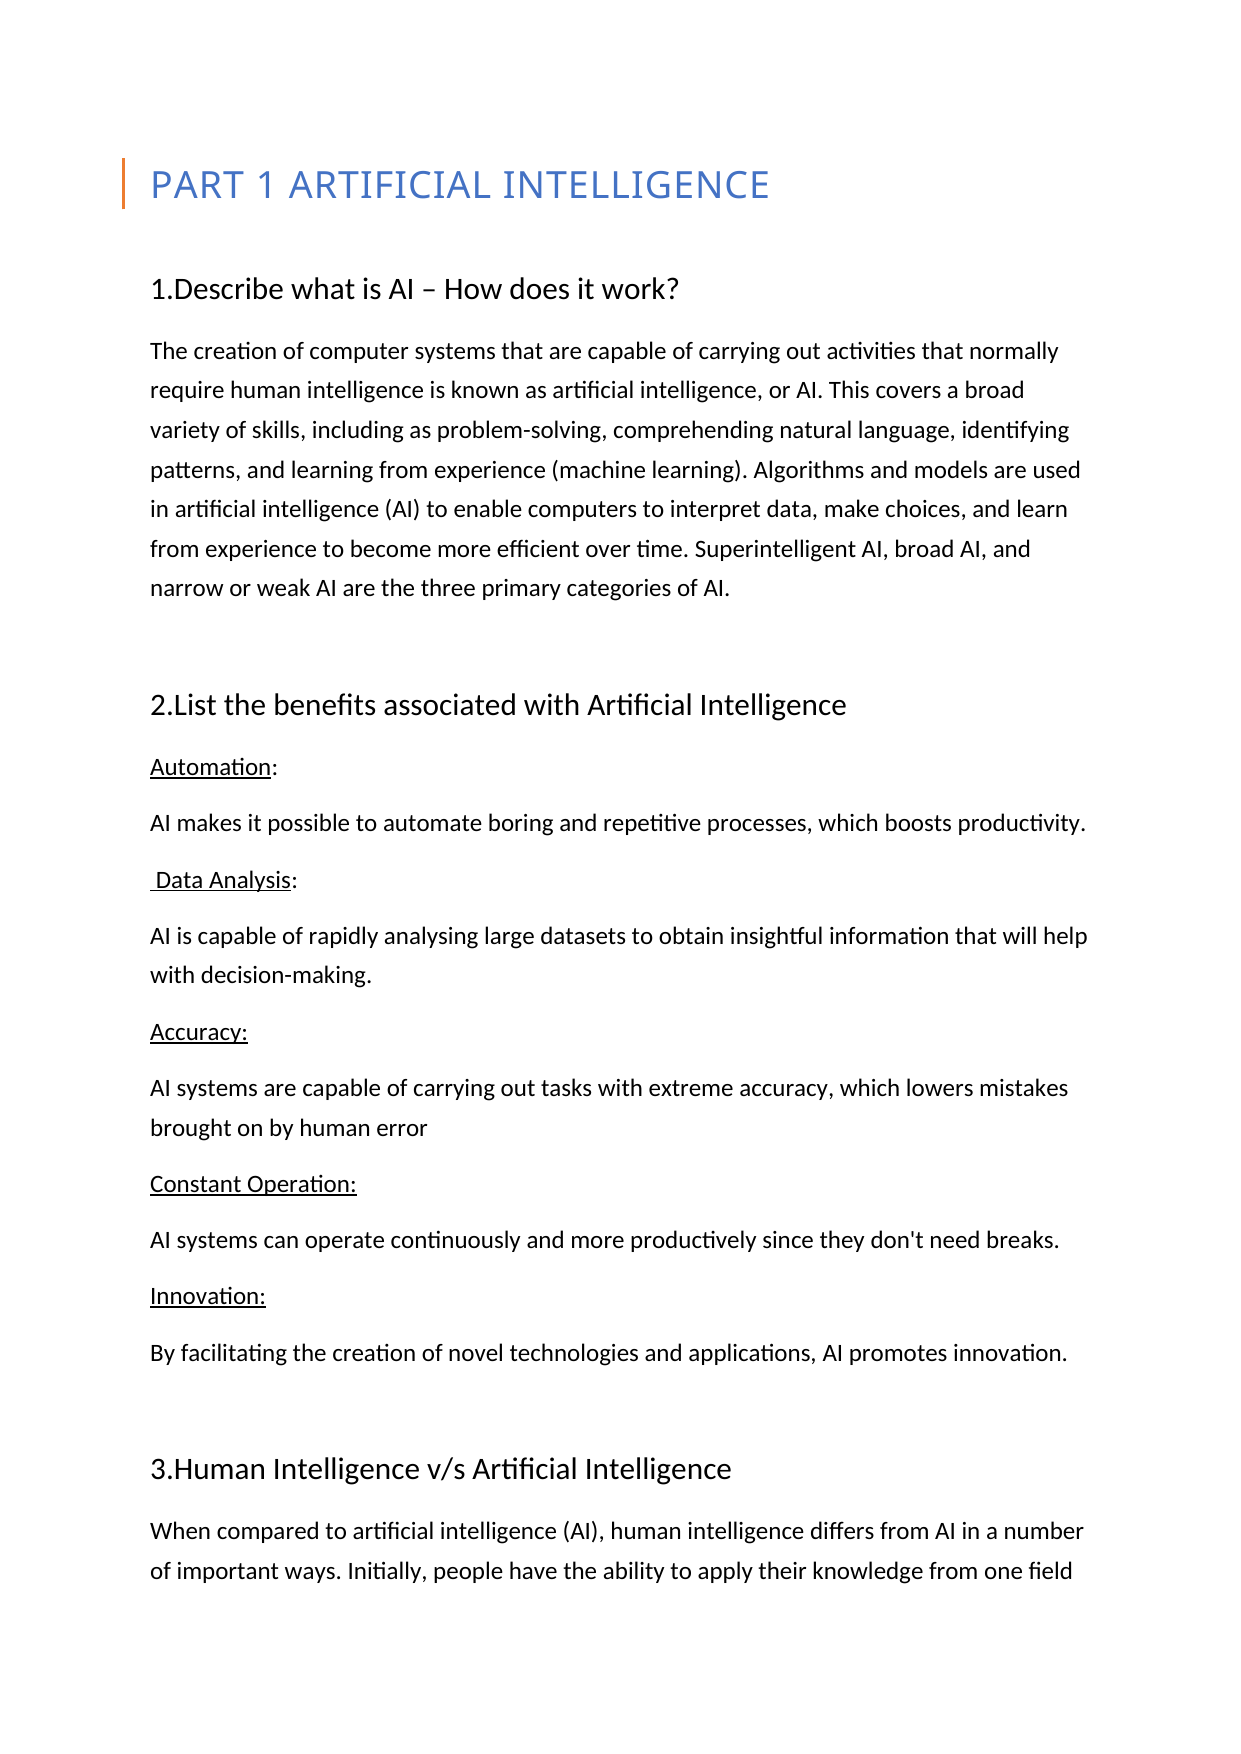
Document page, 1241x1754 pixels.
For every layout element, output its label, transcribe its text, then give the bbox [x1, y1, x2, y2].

text Automation: [150, 751, 1090, 782]
text Constant Operation: [150, 1168, 1090, 1198]
text AI systems can operate continuously and more productively since they don't need breaks. [150, 1224, 1090, 1255]
text AI is capable of rapidly analysing large datasets to obtain insightful information that will help with decision-making. [150, 920, 1090, 990]
text AI makes it possible to automate boring and repetitive processes, which boosts productivity. [150, 807, 1090, 838]
text 1.Describe what is AI – How does it work? [150, 269, 1090, 307]
text Innovation: [150, 1280, 1090, 1311]
text AI systems are capable of carrying out tasks with extreme accuracy, which lowers mistakes brought on by human error [150, 1072, 1090, 1142]
text Data Analysis: [150, 864, 1090, 894]
text 3.Human Intelligence v/s Artificial Intelligence [150, 1449, 1090, 1487]
text 2.List the benefits associated with Artificial Intelligence [150, 685, 1090, 723]
text Accuracy: [150, 1016, 1090, 1046]
subtitle Part 1 Artificial Intelligence [125, 158, 1090, 209]
text The creation of computer systems that are capable of carrying out activities that normally require human intelligence is known as artificial intelligence, or AI. This covers a broad variety of skills, including as problem-solving, comprehending natural language, identifying patterns, and learning from experience (machine learning). Algorithms and models are used in artificial intelligence (AI) to enable computers to interpret data, make choices, and learn from experience to become more efficient over time. Superintelligent AI, broad AI, and narrow or weak AI are the three primary categories of AI. [150, 335, 1090, 603]
text By facilitating the creation of novel technologies and applications, AI promotes innovation. [150, 1337, 1090, 1367]
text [150, 1515, 1090, 1585]
